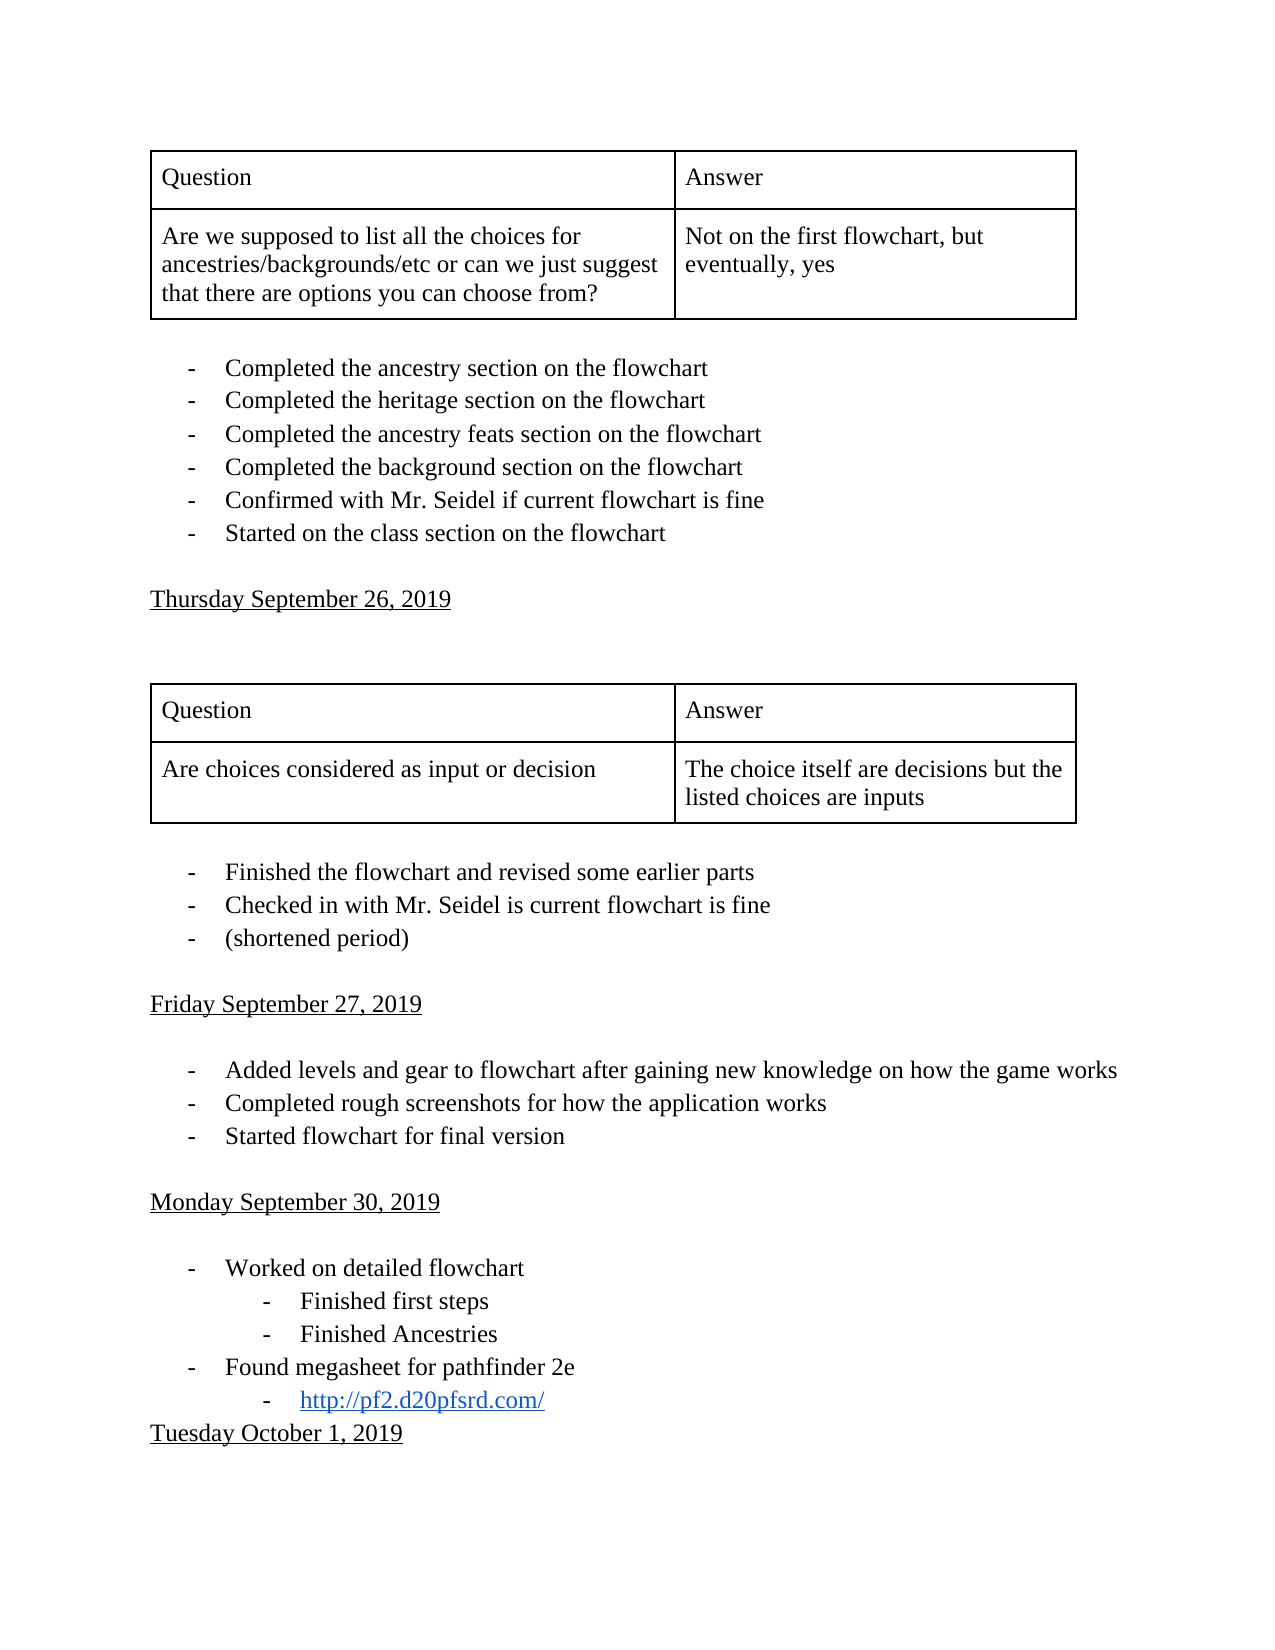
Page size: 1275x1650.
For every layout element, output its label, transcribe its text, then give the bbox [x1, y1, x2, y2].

table_header Question [152, 685, 674, 741]
list Started on the class section on the flowchart [187, 518, 1125, 546]
list Finished Ancestries [262, 1319, 1125, 1348]
table_cell Not on the first flowchart, but eventually, yes [676, 210, 1075, 317]
list Completed the ancestry feats section on the flowchart [187, 419, 1125, 447]
text Friday September 27, 2019 [150, 989, 1125, 1017]
list Completed the heritage section on the flowchart [187, 386, 1125, 414]
text Thursday September 26, 2019 [150, 584, 1125, 612]
text Tuesday October 1, 2019 [150, 1418, 1125, 1447]
list Completed rough screenshots for how the application works [187, 1088, 1125, 1117]
list Found megasheet for pathfinder 2e [187, 1352, 1125, 1381]
list Completed the ancestry section on the flowchart [187, 353, 1125, 381]
list Started flowchart for final version [187, 1121, 1125, 1149]
list Checked in with Mr. Seidel is current flowchart is fine [187, 890, 1125, 918]
table_header Answer [676, 152, 1075, 208]
list Completed the background section on the flowchart [187, 452, 1125, 480]
text Monday September 30, 2019 [150, 1187, 1125, 1216]
list Added levels and gear to flowchart after gaining new knowledge on how the game works [187, 1055, 1125, 1083]
table_cell Are we supposed to list all the choices for ancestries/backgrounds/etc or can we just suggest that there are options you can choose from? [152, 210, 674, 317]
list Finished first steps [262, 1286, 1125, 1315]
table_header Question [152, 152, 674, 208]
list Confirmed with Mr. Seidel if current flowchart is fine [187, 485, 1125, 513]
list (shortened period) [187, 923, 1125, 951]
list http://pf2.d20pfsrd.com/ [262, 1385, 1125, 1414]
list Worked on detailed flowchart [187, 1253, 1125, 1282]
list Finished the flowchart and revised some earlier parts [187, 857, 1125, 885]
table_header Answer [676, 685, 1075, 741]
table_cell Are choices considered as input or decision [152, 743, 674, 822]
table_cell The choice itself are decisions but the listed choices are inputs [676, 743, 1075, 822]
